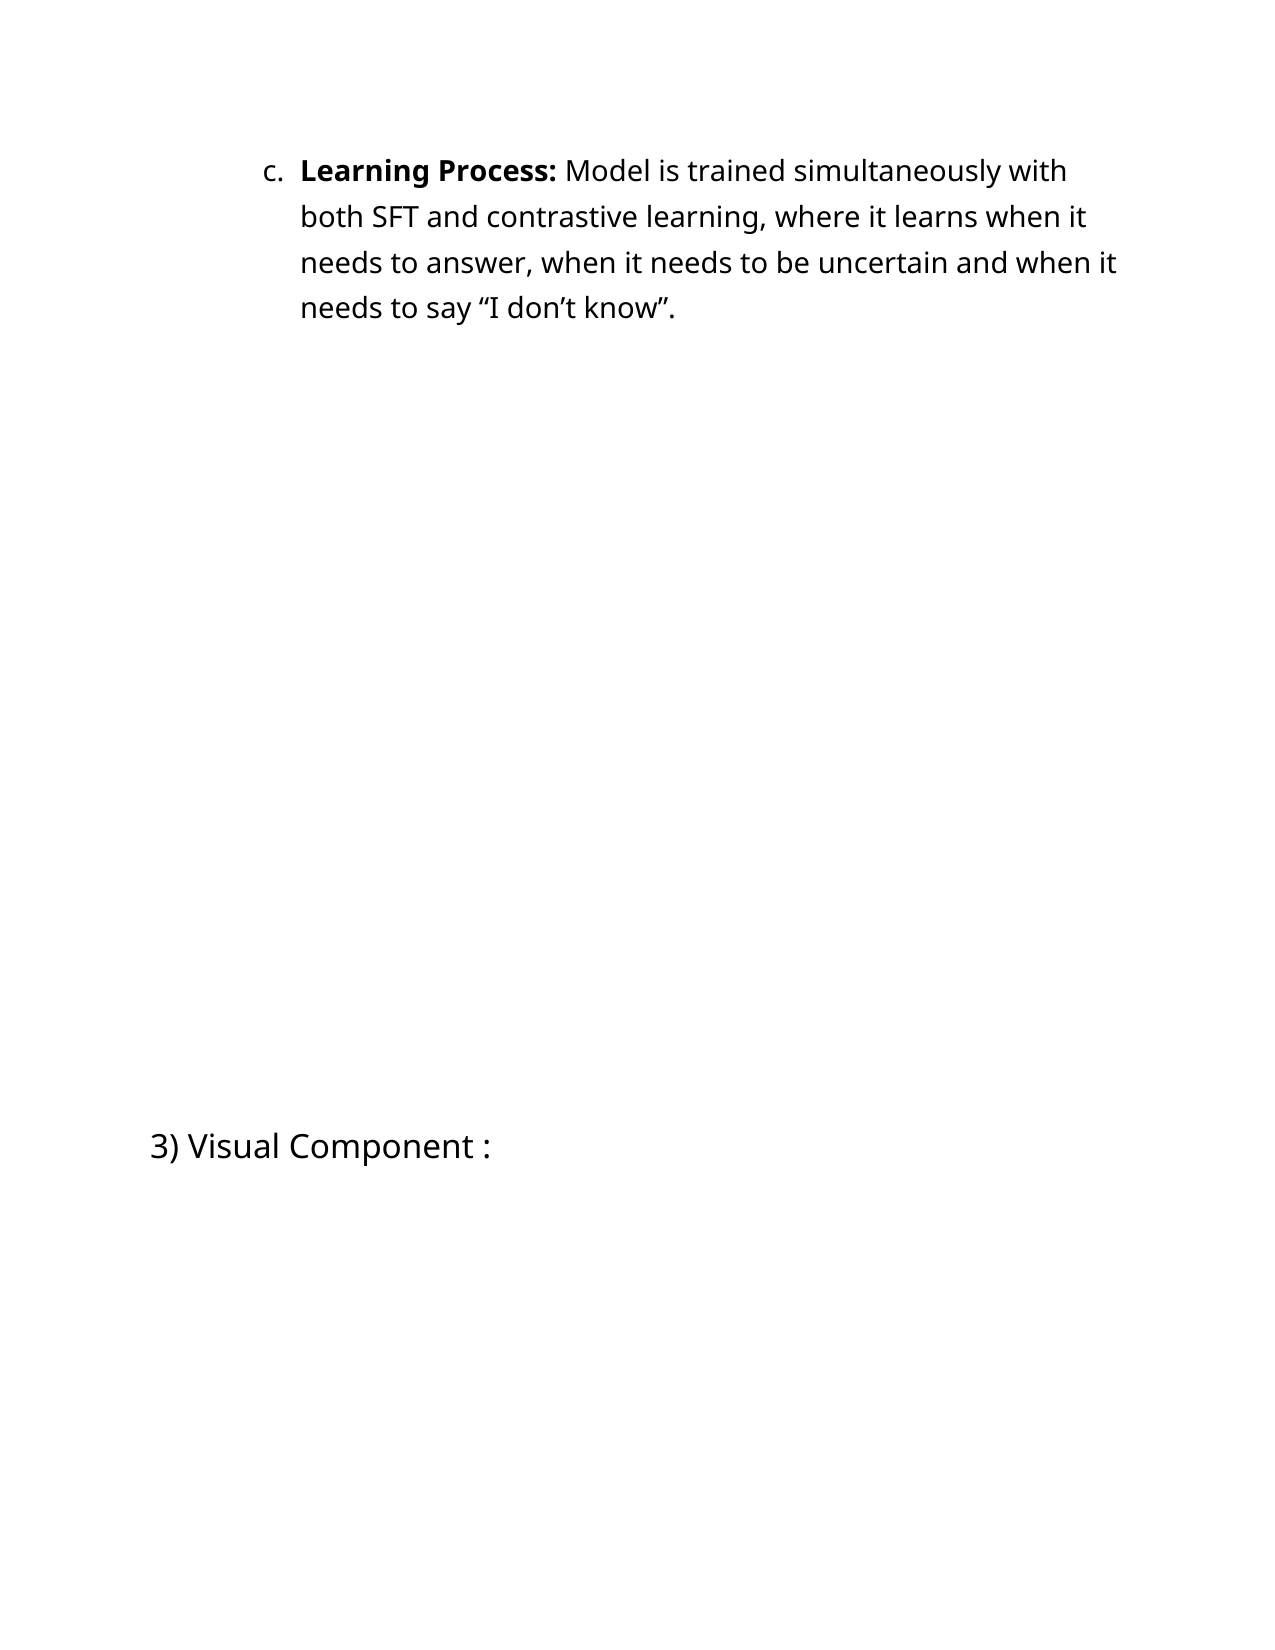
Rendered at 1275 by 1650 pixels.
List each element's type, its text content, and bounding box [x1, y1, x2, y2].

text 3) Visual Component : [150, 1123, 1125, 1169]
list Learning Process: Model is trained simultaneously with both SFT and contrastive learning, where it learns when it needs to answer, when it needs to be uncertain and when it needs to say “I don’t know”. [262, 150, 1125, 327]
